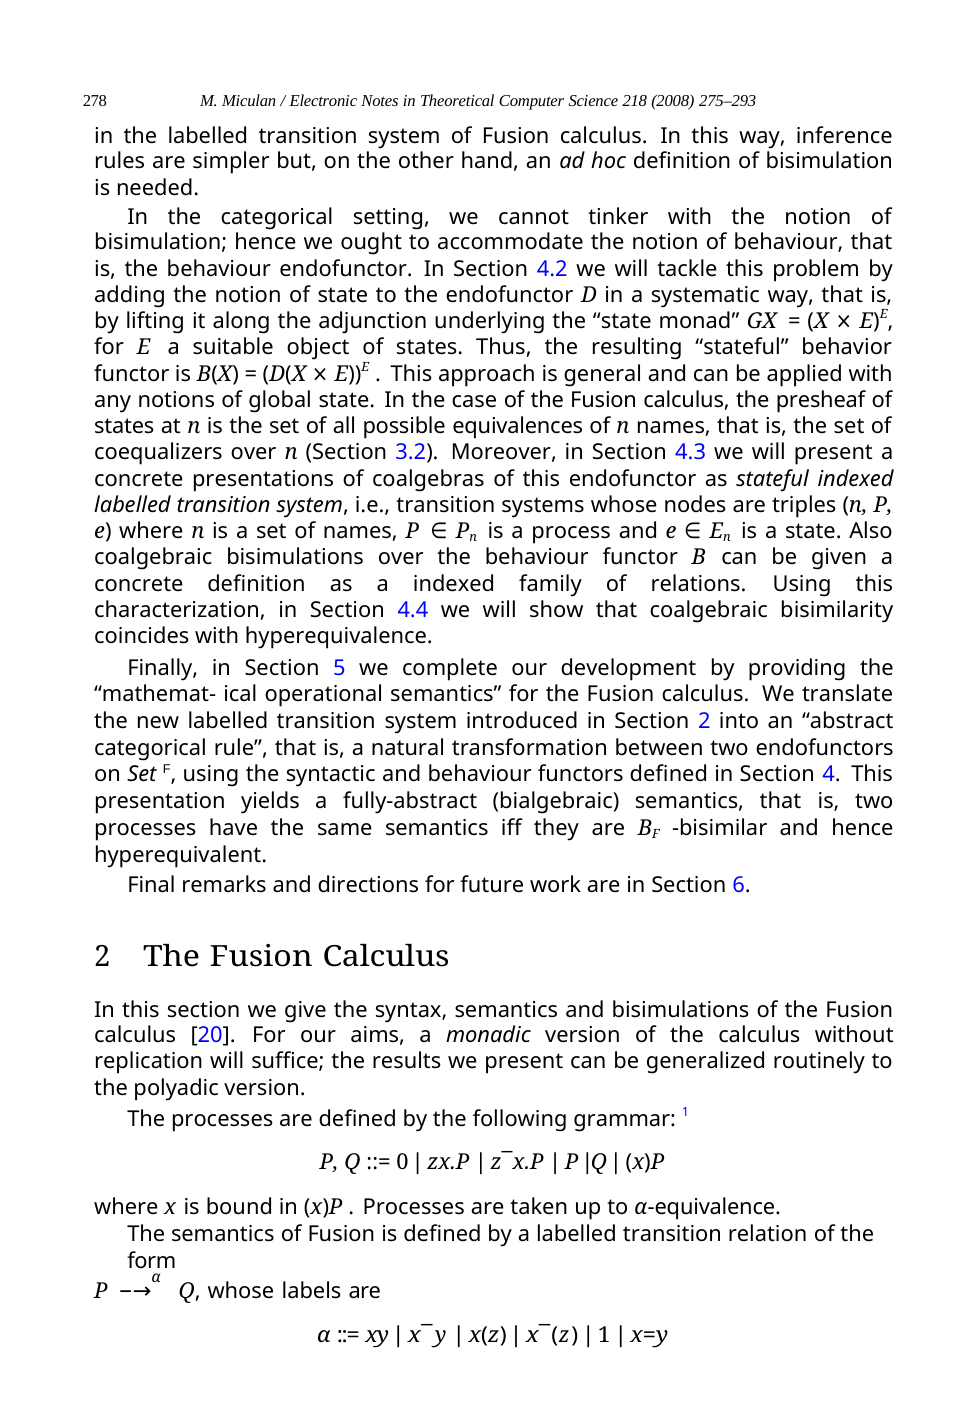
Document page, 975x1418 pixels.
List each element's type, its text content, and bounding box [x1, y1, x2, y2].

text Finally, in Section 5 we complete our development by providing the “mathemat- ical operational semantics” for the Fusion calculus. We translate the new labelled transition system introduced in Section 2 into an “abstract categorical rule”, that is, a natural transformation between two endofunctors on Set F, using the syntactic and behaviour functors defined in Section 4. This presentation yields a fully-abstract (bialgebraic) semantics, that is, two processes have the same semantics iff they are BF -bisimilar and hence hyperequivalent. [94, 654, 893, 869]
text Final remarks and directions for future work are in Section 6. [127, 869, 919, 898]
text α ::= xy | x¯y | x(z) | x¯(z) | 1 | x=y [71, 1319, 915, 1349]
subtitle The Fusion Calculus [94, 935, 919, 975]
text In the categorical setting, we cannot tinker with the notion of bisimulation; hence we ought to accommodate the notion of behaviour, that is, the behaviour endofunctor. In Section 4.2 we will tackle this problem by adding the notion of state to the endofunctor D in a systematic way, that is, by lifting it along the adjunction underlying the “state monad” GX = (X × E)E, for E a suitable object of states. Thus, the resulting “stateful” behavior functor is B(X) = (D(X × E))E . This approach is general and can be applied with any notions of global state. In the case of the Fusion calculus, the presheaf of states at n is the set of all possible equivalences of n names, that is, the set of coequalizers over n (Section 3.2). Moreover, in Section 4.3 we will present a concrete presentations of coalgebras of this endofunctor as stateful indexed labelled transition system, i.e., transition systems whose nodes are triples (n, P, e) where n is a set of names, P ∈ Pn is a process and e ∈ En is a state. Also coalgebraic bisimulations over the behaviour functor B can be given a concrete definition as a indexed family of relations. Using this characterization, in Section 4.4 we will show that coalgebraic bisimilarity coincides with hyperequivalence. [94, 204, 893, 650]
text In this section we give the syntax, semantics and bisimulations of the Fusion calculus [20]. For our aims, a monadic version of the calculus without replication will suffice; the results we present can be generalized routinely to the polyadic version. [94, 997, 893, 1102]
text where x is bound in (x)P . Processes are taken up to α-equivalence. [94, 1190, 919, 1221]
text P −→α Q, whose labels are [94, 1274, 919, 1305]
text P, Q ::= 0 | zx.P | z¯x.P | P |Q | (x)P [71, 1146, 913, 1176]
text in the labelled transition system of Fusion calculus. In this way, inference rules are simpler but, on the other hand, an ad hoc definition of bisimulation is needed. [94, 123, 893, 201]
text The semantics of Fusion is defined by a labelled transition relation of the form [127, 1221, 919, 1274]
text The processes are defined by the following grammar: 1 [127, 1102, 919, 1132]
